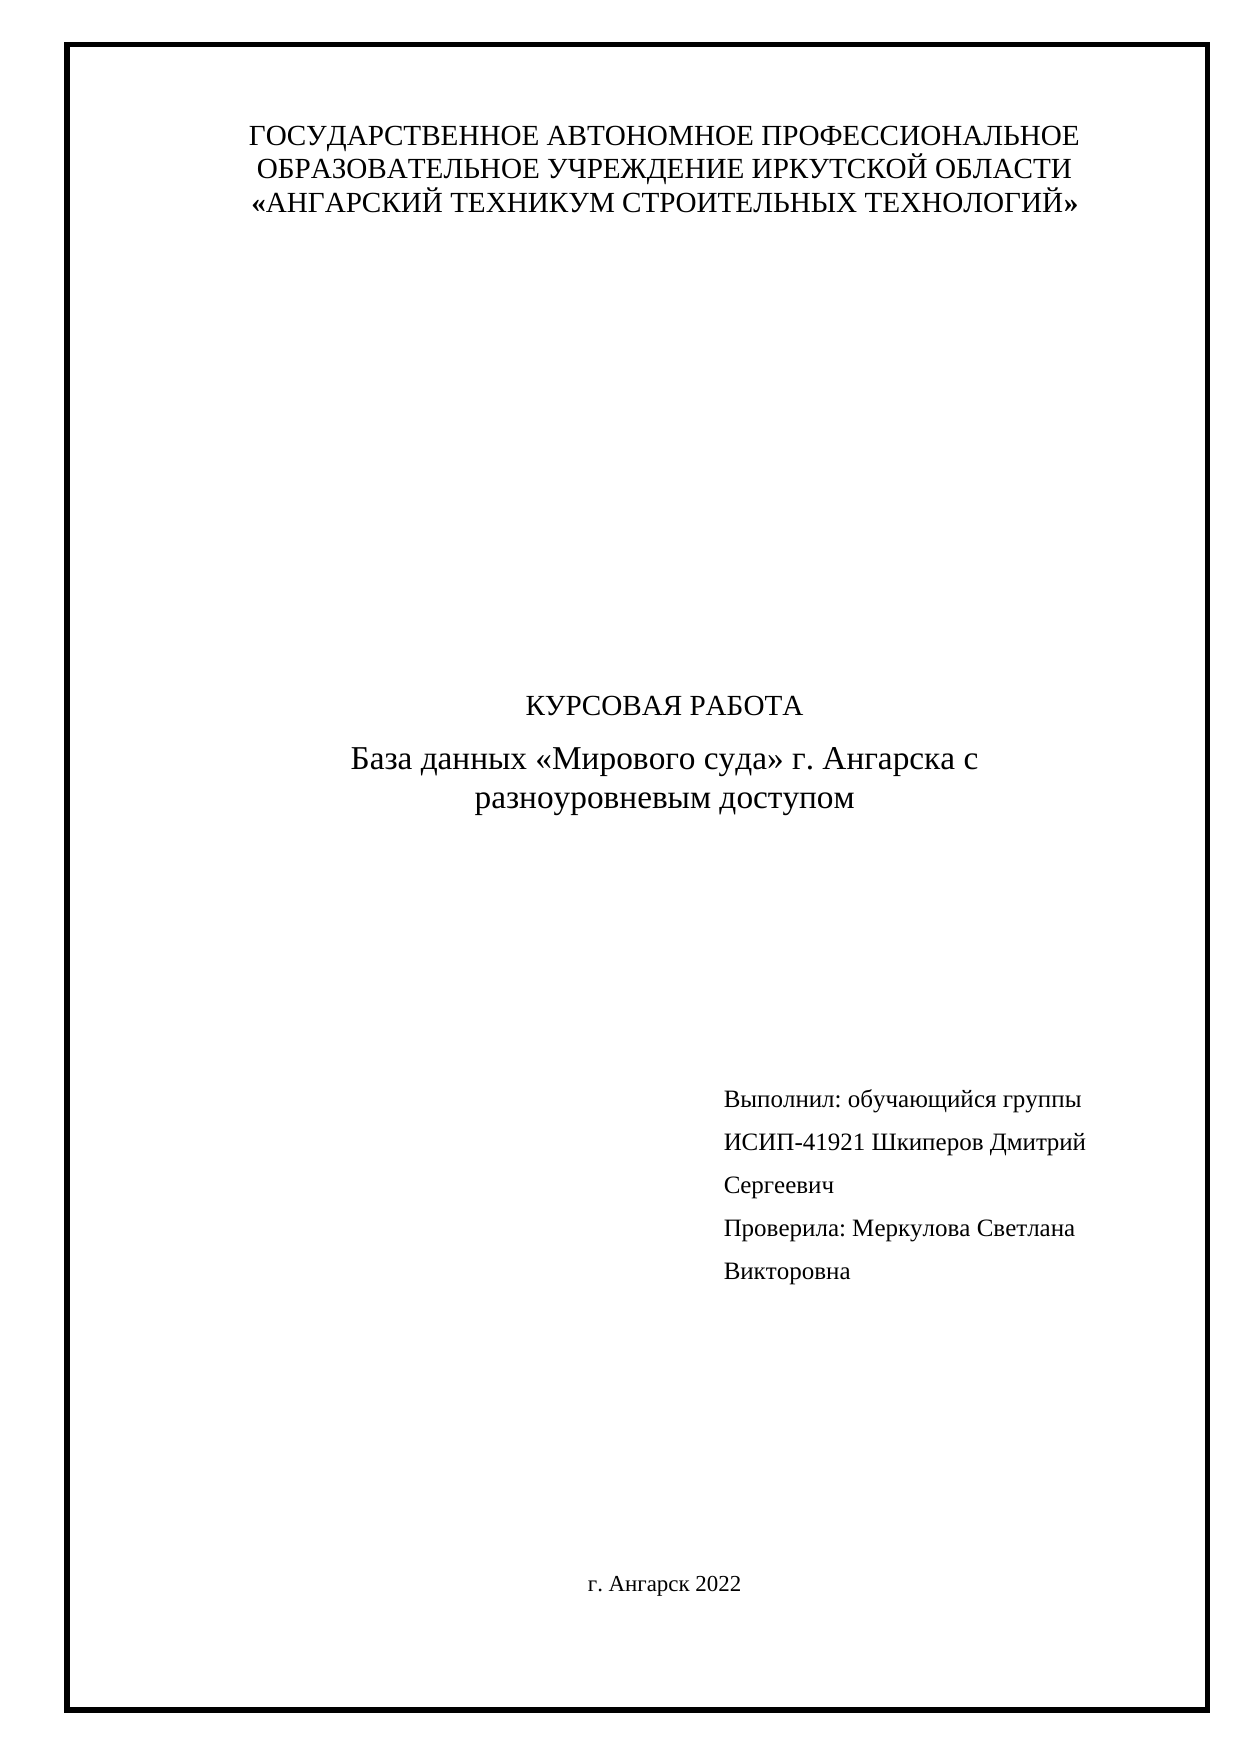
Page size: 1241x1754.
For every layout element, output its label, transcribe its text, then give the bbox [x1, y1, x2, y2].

text г. Ангарск 2022 [177, 1570, 1152, 1596]
text «АНГАРСКИЙ ТЕХНИКУМ СТРОИТЕЛЬНЫХ ТЕХНОЛОГИЙ» [177, 185, 1152, 219]
text База данных «Мирового суда» г. Ангарска с разноуровневым доступом [177, 739, 1152, 815]
text Проверила: Меркулова Светлана Викторовна [723, 1213, 1152, 1285]
text ОБРАЗОВАТЕЛЬНОЕ УЧРЕЖДЕНИЕ ИРКУТСКОЙ ОБЛАСТИ [177, 152, 1152, 185]
text ГОСУДАРСТВЕННОЕ АВТОНОМНОЕ ПРОФЕССИОНАЛЬНОЕ [177, 118, 1152, 152]
text КУРСОВАЯ РАБОТА [177, 688, 1152, 722]
text Выполнил: обучающийся группы ИСИП-41921 Шкиперов Дмитрий Сергеевич [723, 1084, 1152, 1199]
